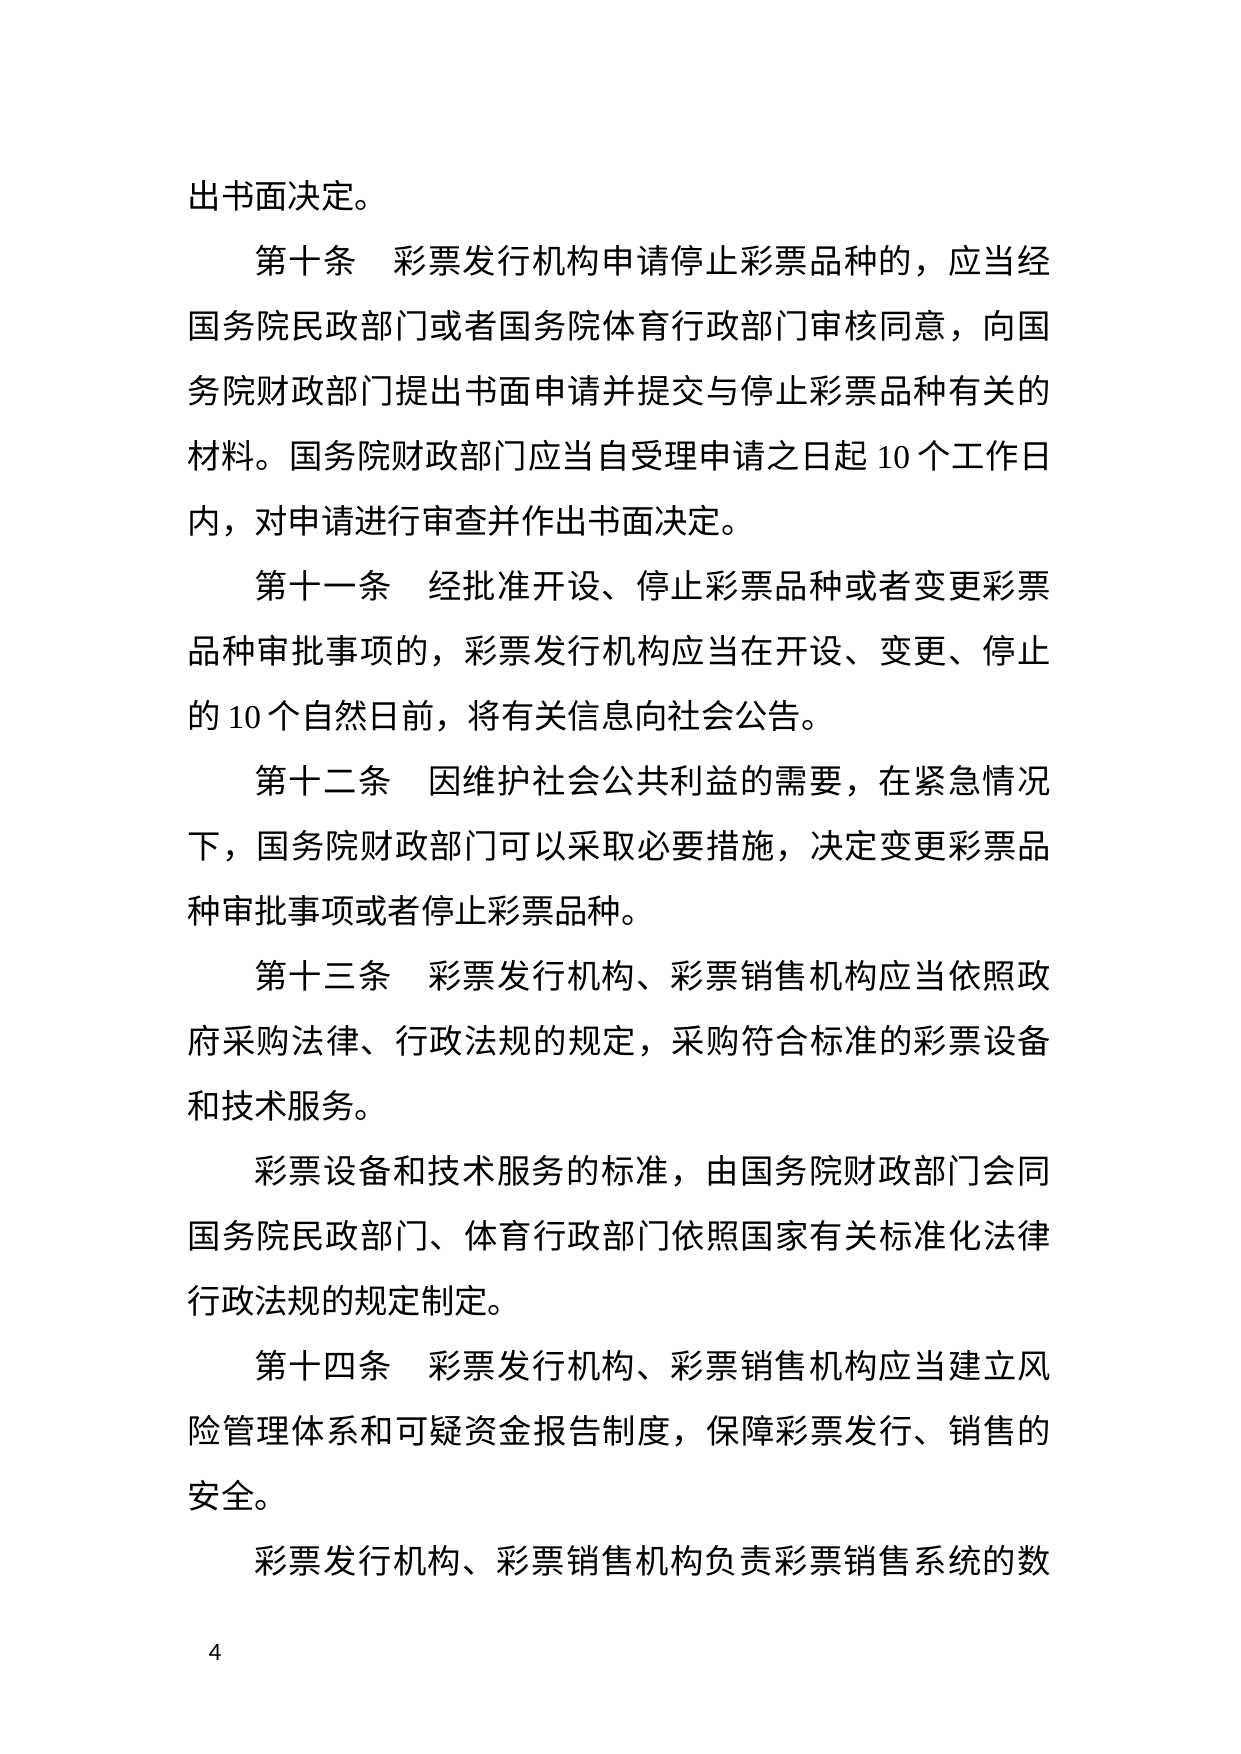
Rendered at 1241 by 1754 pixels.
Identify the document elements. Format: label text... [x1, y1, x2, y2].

text 第十三条 彩票发行机构、彩票销售机构应当依照政府采购法律、行政法规的规定，采购符合标准的彩票设备和技术服务。 [187, 942, 1053, 1137]
text 第十一条 经批准开设、停止彩票品种或者变更彩票品种审批事项的，彩票发行机构应当在开设、变更、停止的10个自然日前，将有关信息向社会公告。 [187, 552, 1053, 747]
text 第十条 彩票发行机构申请停止彩票品种的，应当经国务院民政部门或者国务院体育行政部门审核同意，向国务院财政部门提出书面申请并提交与停止彩票品种有关的材料。国务院财政部门应当自受理申请之日起10个工作日内，对申请进行审查并作出书面决定。 [187, 227, 1053, 552]
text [187, 162, 1053, 227]
text 第十二条 因维护社会公共利益的需要，在紧急情况下，国务院财政部门可以采取必要措施，决定变更彩票品种审批事项或者停止彩票品种。 [187, 747, 1053, 942]
text 彩票设备和技术服务的标准，由国务院财政部门会同国务院民政部门、体育行政部门依照国家有关标准化法律、行政法规的规定制定。 [187, 1137, 1053, 1332]
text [187, 1527, 1053, 1592]
text 第十四条 彩票发行机构、彩票销售机构应当建立风险管理体系和可疑资金报告制度，保障彩票发行、销售的安全。 [187, 1332, 1053, 1527]
